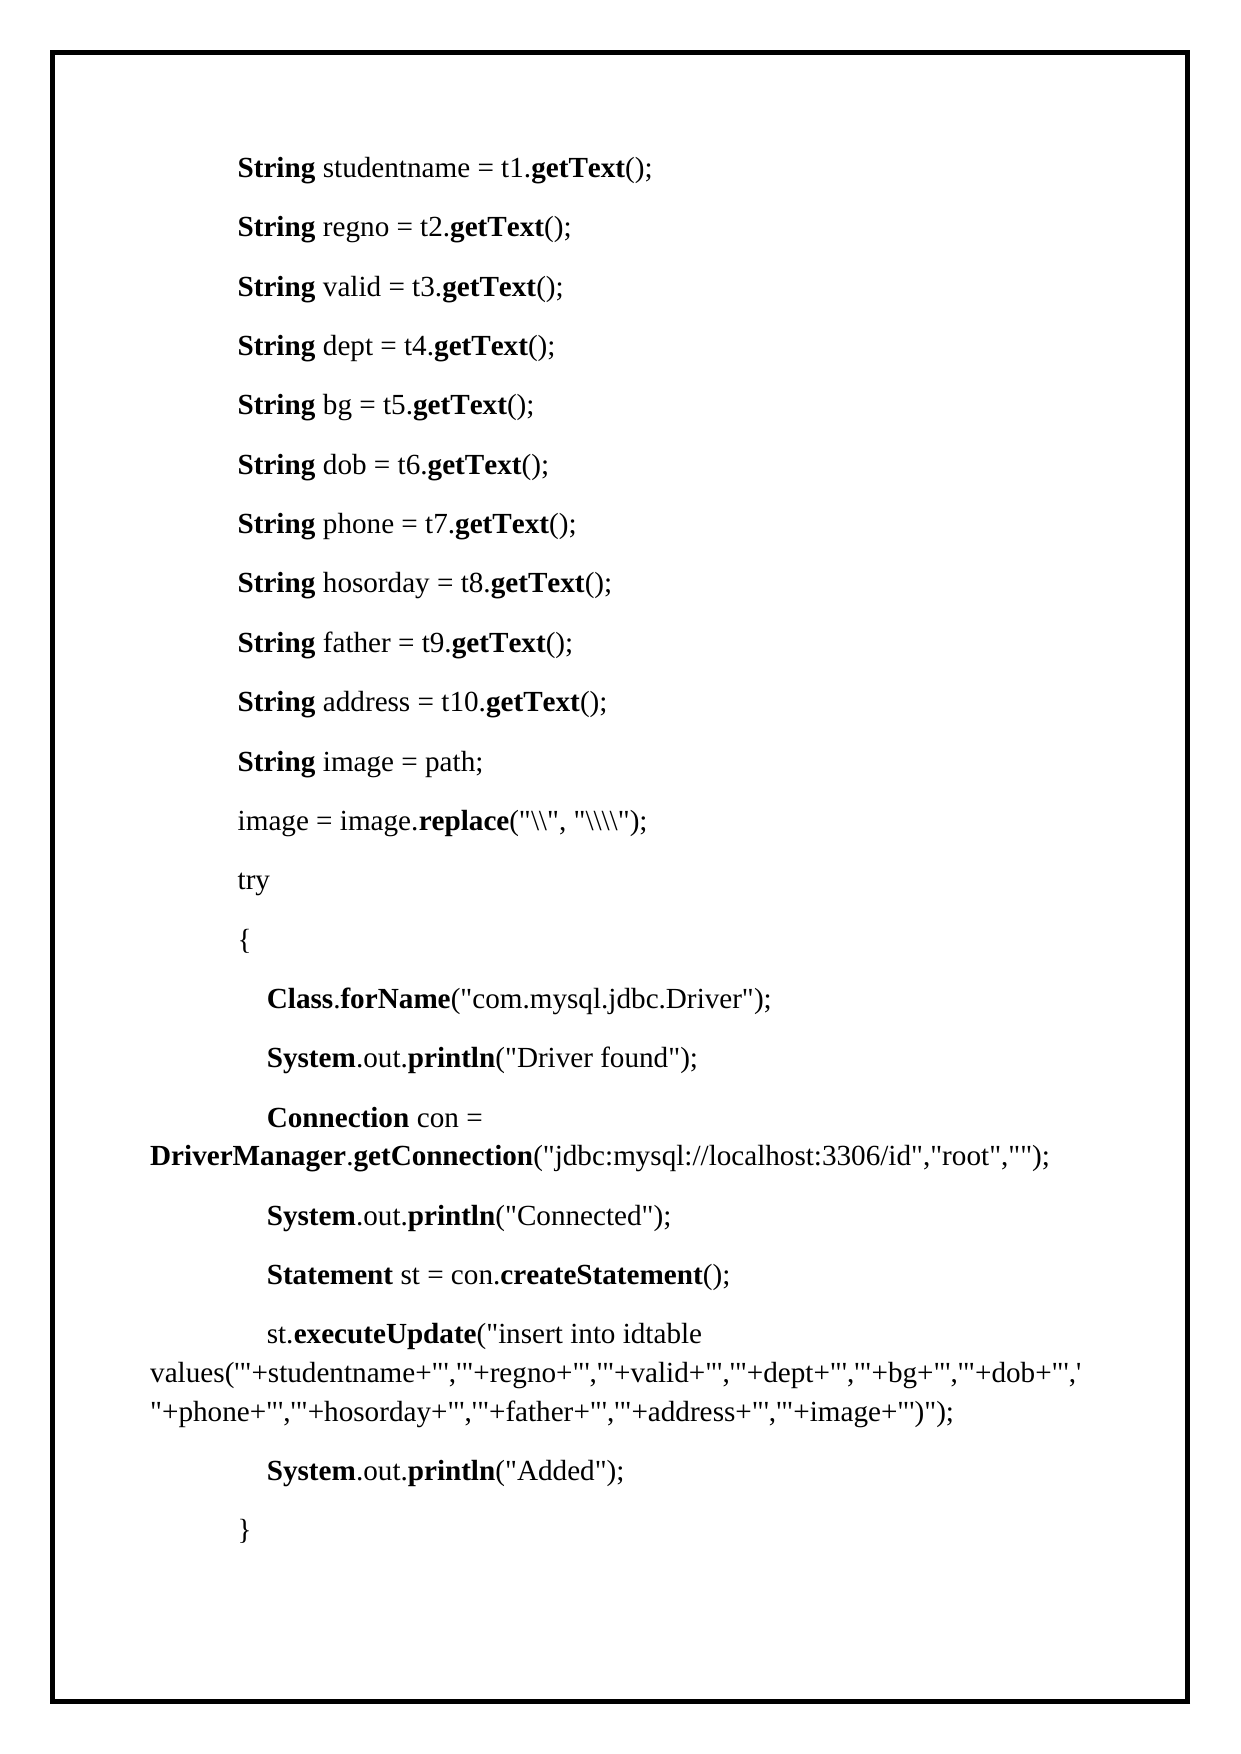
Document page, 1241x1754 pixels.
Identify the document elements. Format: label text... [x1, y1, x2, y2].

text String phone = t7.getText(); [150, 506, 1090, 540]
text Connection con = DriverManager.getConnection("jdbc:mysql://localhost:3306/id","root",""); [150, 1100, 1090, 1172]
text String father = t9.getText(); [150, 625, 1090, 658]
text String dept = t4.getText(); [150, 328, 1090, 362]
text System.out.println("Added"); [150, 1453, 1090, 1487]
text System.out.println("Connected"); [150, 1198, 1090, 1231]
text Statement st = con.createStatement(); [150, 1257, 1090, 1291]
text Class.forName("com.mysql.jdbc.Driver"); [150, 981, 1090, 1015]
text String image = path; [150, 744, 1090, 777]
text } [150, 1512, 1090, 1546]
text image = image.replace("\\", "\\\\"); [150, 803, 1090, 837]
text String bg = t5.getText(); [150, 387, 1090, 421]
text String regno = t2.getText(); [150, 209, 1090, 243]
text String valid = t3.getText(); [150, 269, 1090, 302]
text String address = t10.getText(); [150, 684, 1090, 718]
text String dob = t6.getText(); [150, 447, 1090, 480]
text String hosorday = t8.getText(); [150, 566, 1090, 599]
text System.out.println("Driver found"); [150, 1041, 1090, 1074]
text try [150, 862, 1090, 896]
text { [150, 922, 1090, 955]
text st.executeUpdate("insert into idtable values('"+studentname+"','"+regno+"','"+valid+"','"+dept+"','"+bg+"','"+dob+"','"+phone+"','"+hosorday+"','"+father+"','"+address+"','"+image+"')"); [150, 1317, 1090, 1427]
text String studentname = t1.getText(); [150, 150, 1090, 183]
